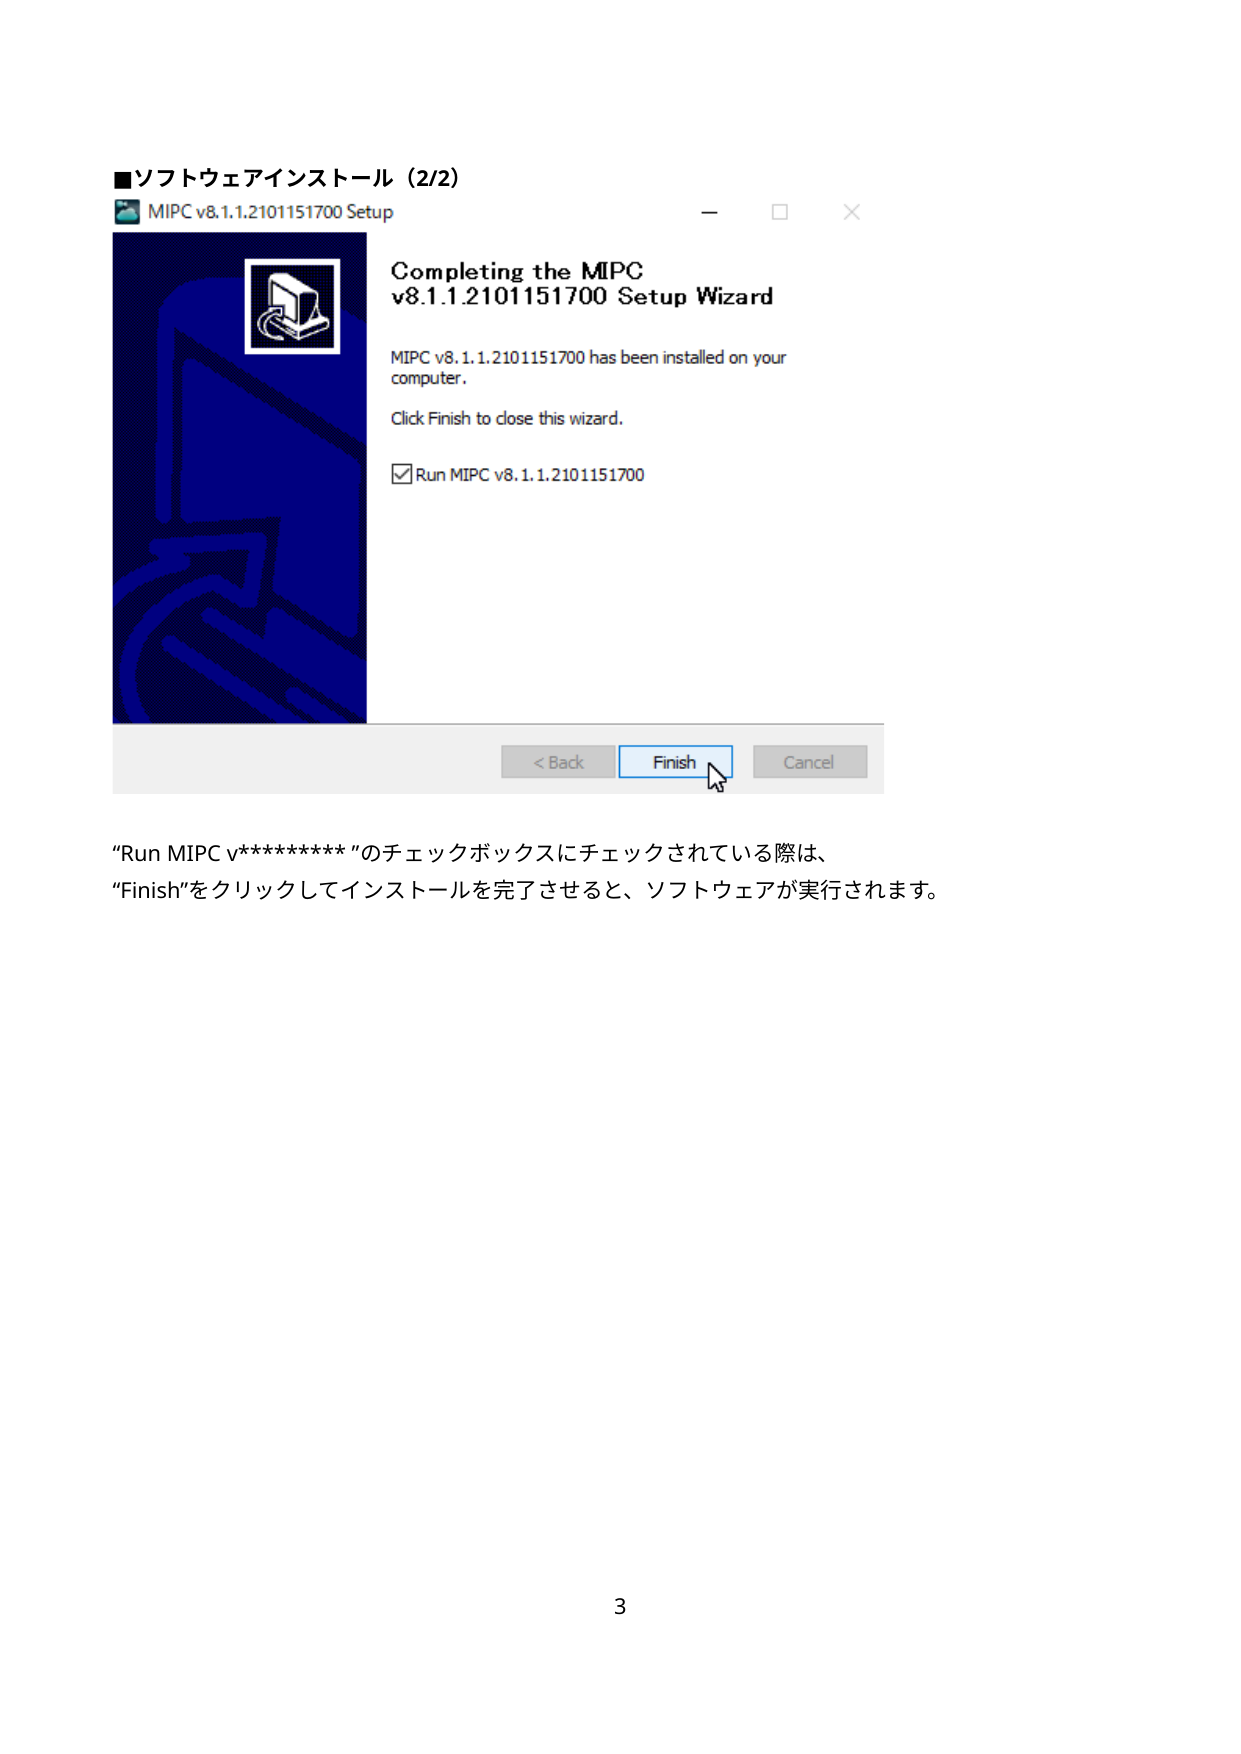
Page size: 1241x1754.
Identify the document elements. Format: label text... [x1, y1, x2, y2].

text “Finish”をクリックしてインストールを完了させると、ソフトウェアが実行されます。 [112, 871, 1128, 908]
text “Run MIPC v********* ”のチェックボックスにチェックされている際は、 [112, 833, 1128, 871]
text ■ソフトウェアインストール（2/2） [112, 158, 1128, 196]
picture [112, 195, 885, 794]
